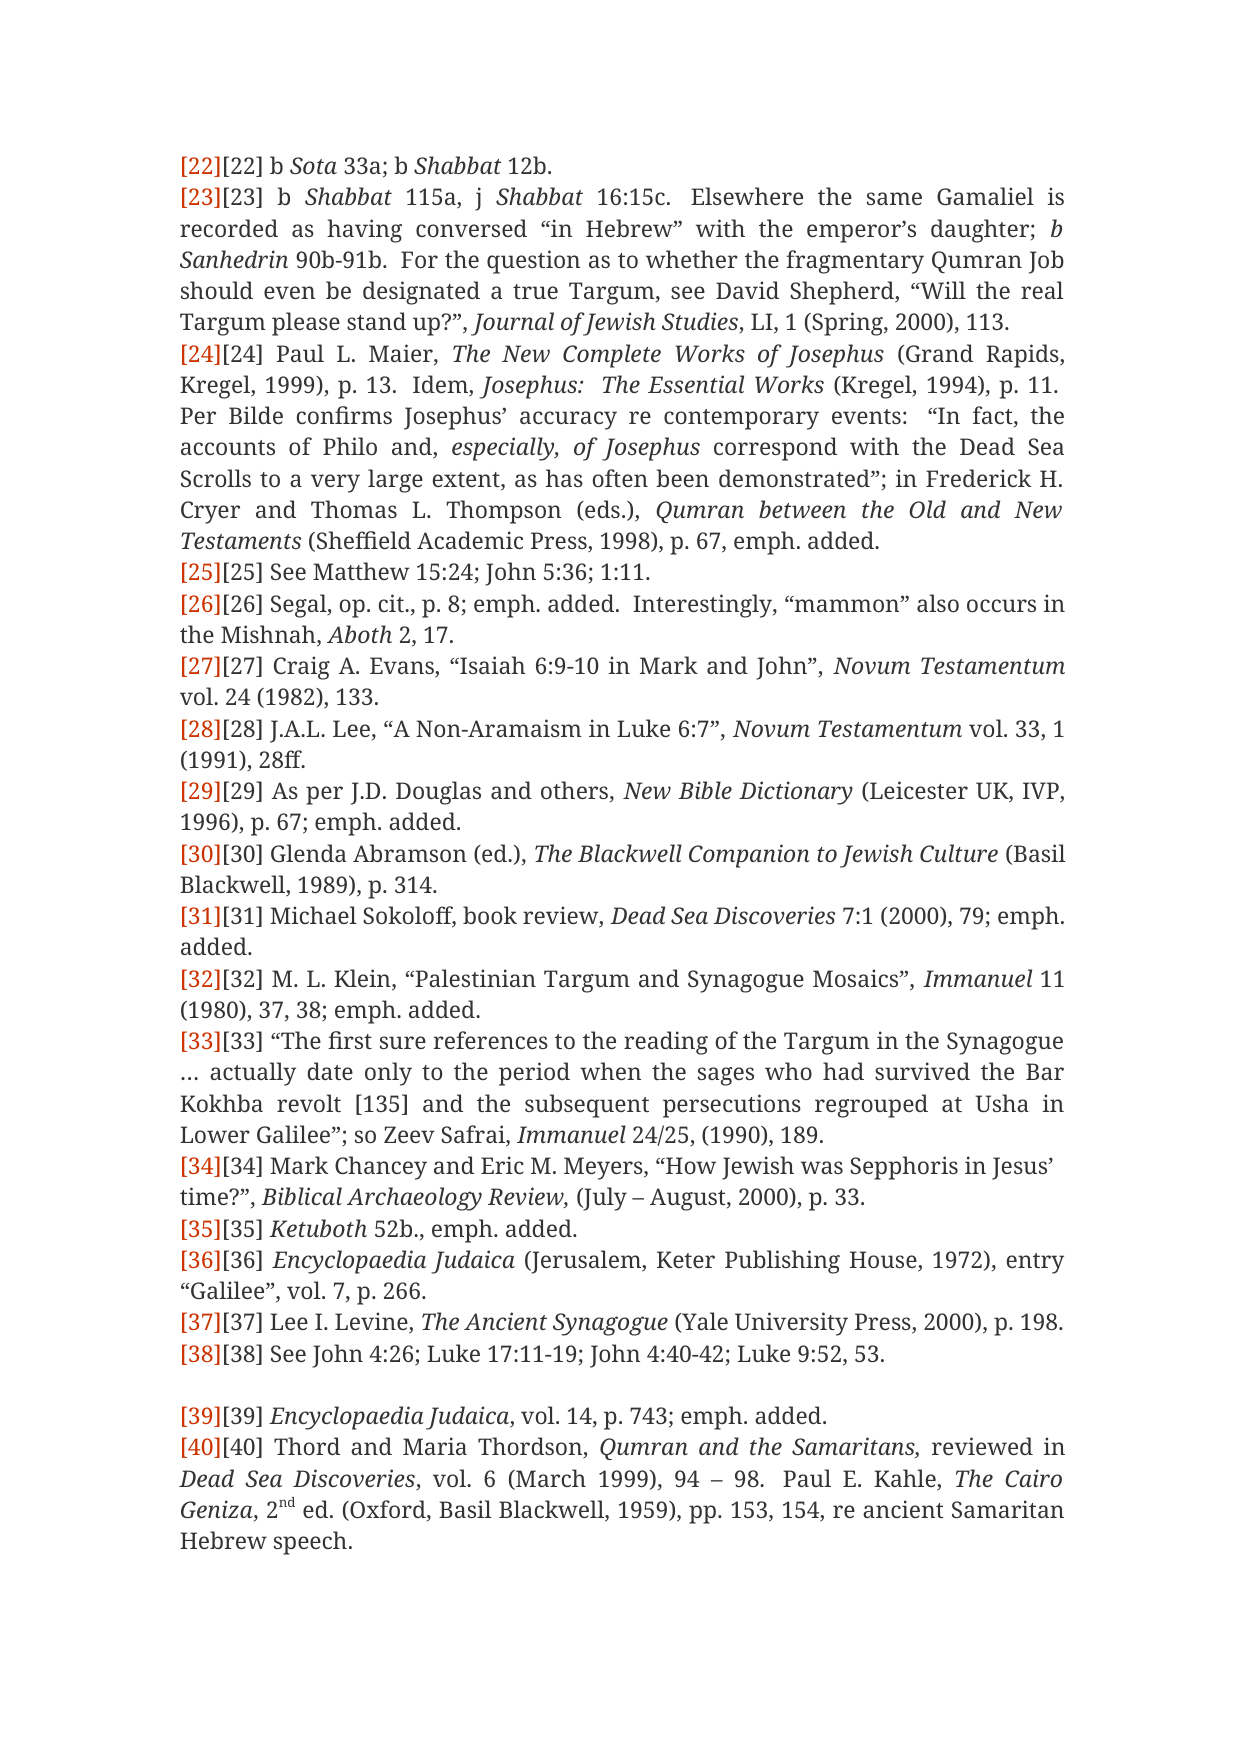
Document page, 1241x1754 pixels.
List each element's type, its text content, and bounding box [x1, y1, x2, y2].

text [28][28] J.A.L. Lee, “A Non-Aramaism in Luke 6:7”, Novum Testamentum vol. 33, 1 (1991), 28ff. [179, 712, 1066, 775]
text [36][36] Encyclopaedia Judaica (Jerusalem, Keter Publishing House, 1972), entry “Galilee”, vol. 7, p. 266. [179, 1244, 1066, 1306]
text [25][25] See Matthew 15:24; John 5:36; 1:11. [179, 556, 1066, 587]
text [32][32] M. L. Klein, “Palestinian Targum and Synagogue Mosaics”, Immanuel 11 (1980), 37, 38; emph. added. [179, 962, 1066, 1025]
text [29][29] As per J.D. Douglas and others, New Bible Dictionary (Leicester UK, IVP, 1996), p. 67; emph. added. [179, 775, 1066, 837]
text [40][40] Thord and Maria Thordson, Qumran and the Samaritans, reviewed in Dead Sea Discoveries, vol. 6 (March 1999), 94 – 98. Paul E. Kahle, The Cairo Geniza, 2nd ed. (Oxford, Basil Blackwell, 1959), pp. 153, 154, re ancient Samaritan Hebrew speech. [179, 1431, 1066, 1556]
text [39][39] Encyclopaedia Judaica, vol. 14, p. 743; emph. added. [179, 1400, 1066, 1431]
text [37][37] Lee I. Levine, The Ancient Synagogue (Yale University Press, 2000), p. 198. [179, 1306, 1066, 1337]
text [30][30] Glenda Abramson (ed.), The Blackwell Companion to Jewish Culture (Basil Blackwell, 1989), p. 314. [179, 837, 1066, 900]
text [38][38] See John 4:26; Luke 17:11-19; John 4:40-42; Luke 9:52, 53. [179, 1337, 1066, 1369]
text [27][27] Craig A. Evans, “Isaiah 6:9-10 in Mark and John”, Novum Testamentum vol. 24 (1982), 133. [179, 650, 1066, 712]
text [22][22] b Sota 33a; b Shabbat 12b. [179, 150, 1066, 181]
text [23][23] b Shabbat 115a, j Shabbat 16:15c. Elsewhere the same Gamaliel is recorded as having conversed “in Hebrew” with the emperor’s daughter; b Sanhedrin 90b-91b. For the question as to whether the fragmentary Qumran Job should even be designated a true Targum, see David Shepherd, “Will the real Targum please stand up?”, Journal of Jewish Studies, LI, 1 (Spring, 2000), 113. [179, 181, 1066, 337]
text [33][33] “The first sure references to the reading of the Targum in the Synagogue … actually date only to the period when the sages who had survived the Bar Kokhba revolt [135] and the subsequent persecutions regrouped at Usha in Lower Galilee”; so Zeev Safrai, Immanuel 24/25, (1990), 189. [179, 1025, 1066, 1150]
text [31][31] Michael Sokoloff, book review, Dead Sea Discoveries 7:1 (2000), 79; emph. added. [179, 900, 1066, 962]
text [26][26] Segal, op. cit., p. 8; emph. added. Interestingly, “mammon” also occurs in the Mishnah, Aboth 2, 17. [179, 587, 1066, 650]
text [34][34] Mark Chancey and Eric M. Meyers, “How Jewish was Sepphoris in Jesus’ time?”, Biblical Archaeology Review, (July – August, 2000), p. 33. [179, 1150, 1066, 1212]
text [24][24] Paul L. Maier, The New Complete Works of Josephus (Grand Rapids, Kregel, 1999), p. 13. Idem, Josephus: The Essential Works (Kregel, 1994), p. 11. Per Bilde confirms Josephus’ accuracy re contemporary events: “In fact, the accounts of Philo and, especially, of Josephus correspond with the Dead Sea Scrolls to a very large extent, as has often been demonstrated”; in Frederick H. Cryer and Thomas L. Thompson (eds.), Qumran between the Old and New Testaments (Sheffield Academic Press, 1998), p. 67, emph. added. [179, 337, 1066, 556]
text [35][35] Ketuboth 52b., emph. added. [179, 1212, 1066, 1244]
